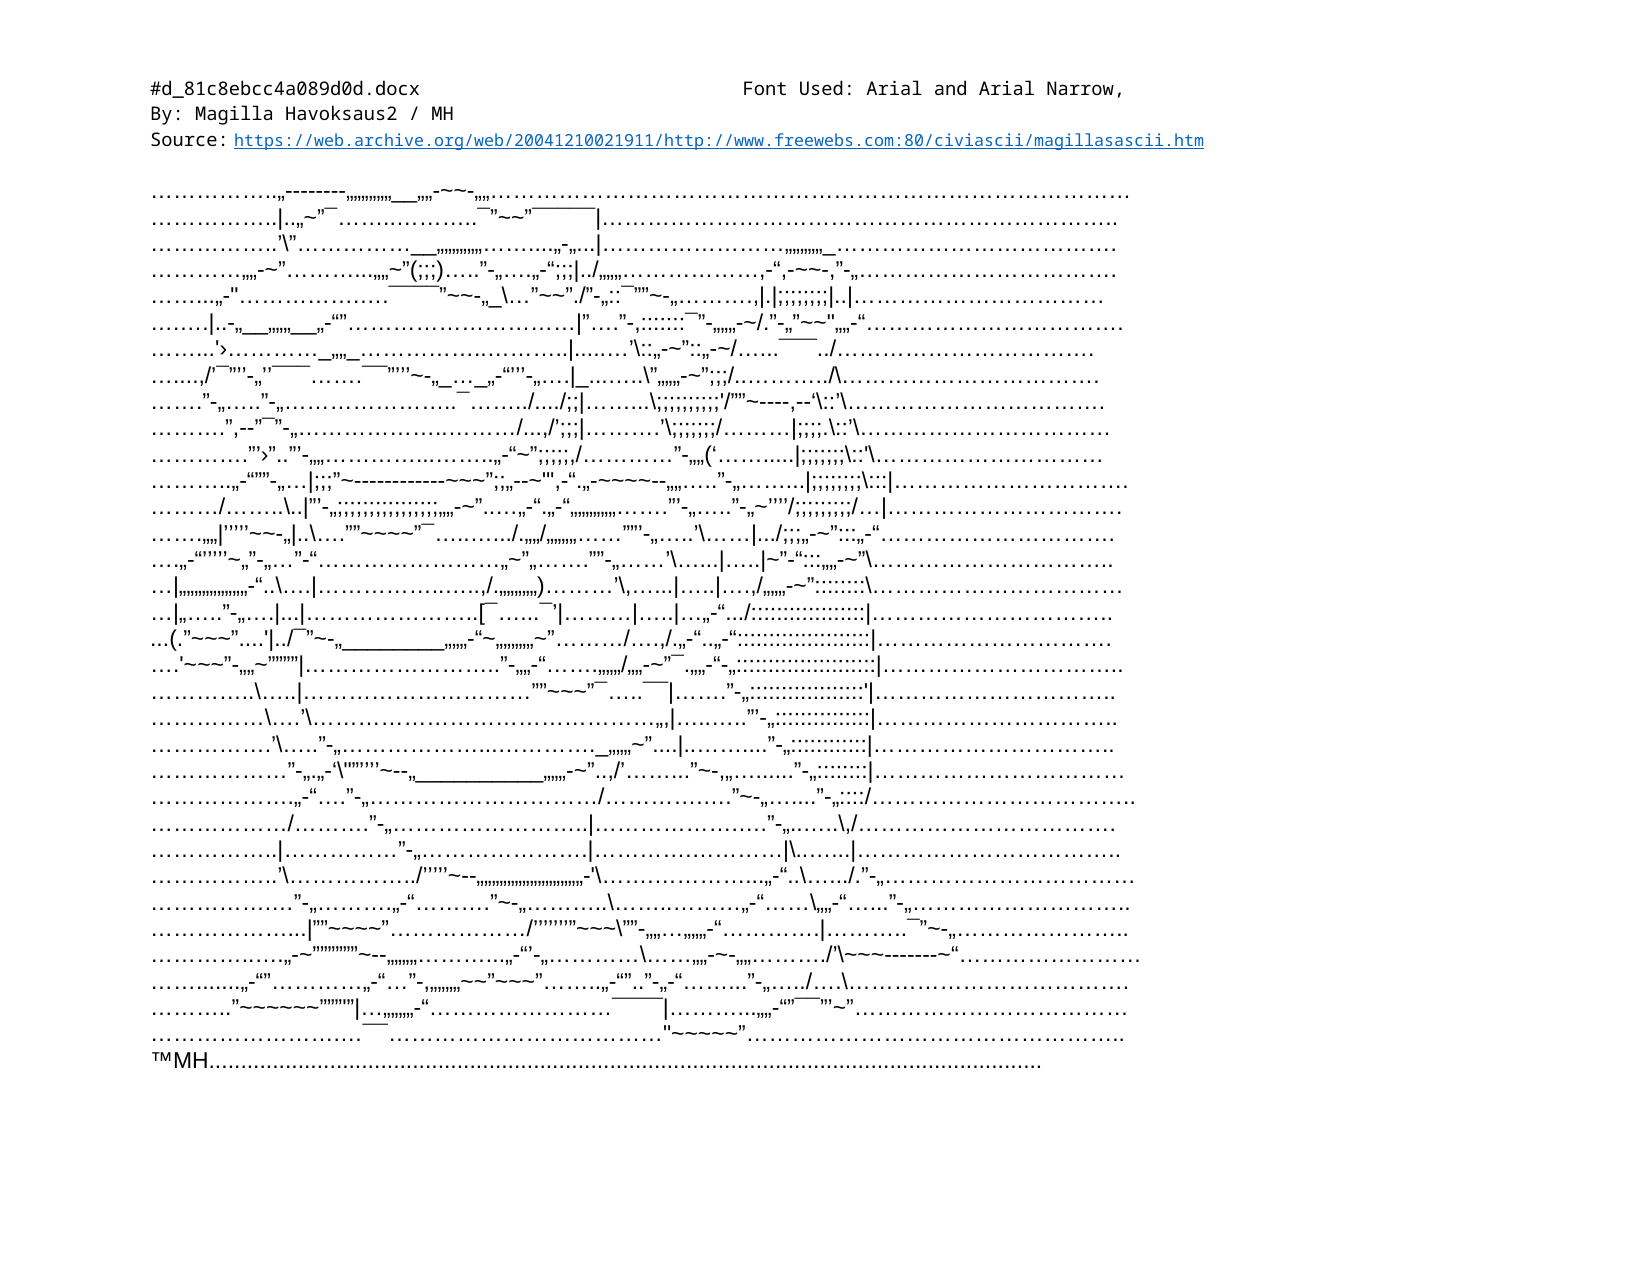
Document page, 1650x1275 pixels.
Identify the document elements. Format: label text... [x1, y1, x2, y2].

text ……………..„--------„„„„„„__„„-~~-„„………………………………………………………………………… ……………..|..„~”¯……..………..¯”~~”¯¯¯¯¯|………………………………………………………….. ……………..’\”……………__„„„„„„……....„-„...|……………………„„„„„_………………………………. …………„„-~”………...„„~”(;;;)…..”-„….„-“;;;|../„„„………………,-“,-~~-,”-„……………………………. ……...„-"…………….….¯¯¯¯”~~-„_\…”~~”./”-„::¯””~-„……….,|.|;;;;;;;;|..|…………………………… ….….|..-„__„„„__„-“”…………………………|”….”-,:::::::¯”-„„„-~/.”-„”~~"„„-“……………………………. ……...'›…………_„„_……………..………..|.....…’\::„-~”::„-~/…...¯¯¯../……………………………. …....,/’¯”’’-„’’¯¯¯…….¯¯”’’’~-„_…_„-“’’’-„….|_...…..\”„„„-~”;;;/..………../\……………………………. …….”-„…..”-„…………………..¯……../..../;;|……...\;;;;;;;;;;'/””~----,--‘\::’\……………………………. ……….”,--”¯”-„………………..………/...,/’;;;|……….’\;;;;;;;/………|;;;;.\::’\…………………………… ………….”’›”..”’-„„…………...……..„-“~”;;;;;,/…………”-„„(‘…….....|;;;;;;;\::'\………………………… ………..„-“””-„…|;;;”~------------~~~”;;„--~"',-“.„-~~~~--„„…..”-„……...|;;;;;;;;\:::|…………………………. ………/……..\..|”’-„;;;;;;;;;;;;;;;;„„-~”..…„-“.„-“„„„„„„…….”’-„…..”-„~’’’’/;;;;;;;;;/…|…………………………. …….„„|’’’’’~~-„|..\….””~~~~”¯…..….../.„„/„„„„……””’-„…..’\……|.../;;;„-~”:::„-“…………………………. ….„-“’’’’’~„”-„…”-“……………………„~”„…….””-„……’\…...|…..|~”-“:::„„-~”\………………………….. …|„„„„„„„„„-“..\….|……………..…..,/.„„„„„)………’\,…...|…..|….,/„„„-~”::::::::\…………………………… …|„…..”-„….|...|…………………..[¯…...¯’|………|…..|…„-“.../::::::::::::::::::|………………………….. ...(.”~~~”....'|../¯”~-„________„„„-“~„„„„„~”………/….,/.„-“..„-“:::::::::::::::::::::|…………………………. ….'~~~”-„„~””””|……………………..”-„„-“…….„„„/„„-~”¯.„„-“-„::::::::::::::::::::::|………………………….. …………..\…..|…………………………””~~~”¯…..¯¯|…….”-„::::::::::::::::::'|………………………….. ……………\….’\………………………………………„,|…..…..”’-„:::::::::::::::|………………………….. …………….’\…..”-„………………...…………._„„„~”....|..……....”-„::::::::::::|………………………….. ………………”-„.„-‘\"”’’’’~--„__________„„„-~”..,/’……...”~-,„…......”-„::::::::|…………………………… ……………….„-“….”-„…………………………/………….….”~-„…....”-„::::/…………………………….. ………………/……….”-„……………………..|……………….….”-„..…..\,/……………………………. ……………..|……………”-„………………….|………….…………|\..…...|…………………………….. ……………..’\……………../’’’’’~--„„„„„„„„„„„„„„-'\…….…………...„-“..\….../.”-„…………………………… …………….…”-„……….„-“……….”~-„………..\……..………„-“……\„„-“…...”-„……………………….. ………………...|””~~~~”………………/’’’’’’’”~~~\””-„„…„„„-“………….|………..¯”~-„………………….. …………..….„-~””””””~--„„„„………...„-“’-„…………\……„„-~-„„………./’\~~~-------~“…………………… …….......„-“”…………„-“…”-,„„„„~~”~~~”……..„-“”..”-„-“……...”-„…../….\………………………………. ………..”~~~~~~”””'”|…„„„„-“……………………¯¯¯¯|………...„„-“”¯¯”’~”……………………………… …………………….…¯¯………………………………"~~~~~”………………………………………….. ™MH................................................................................................................................... [150, 177, 1500, 1073]
